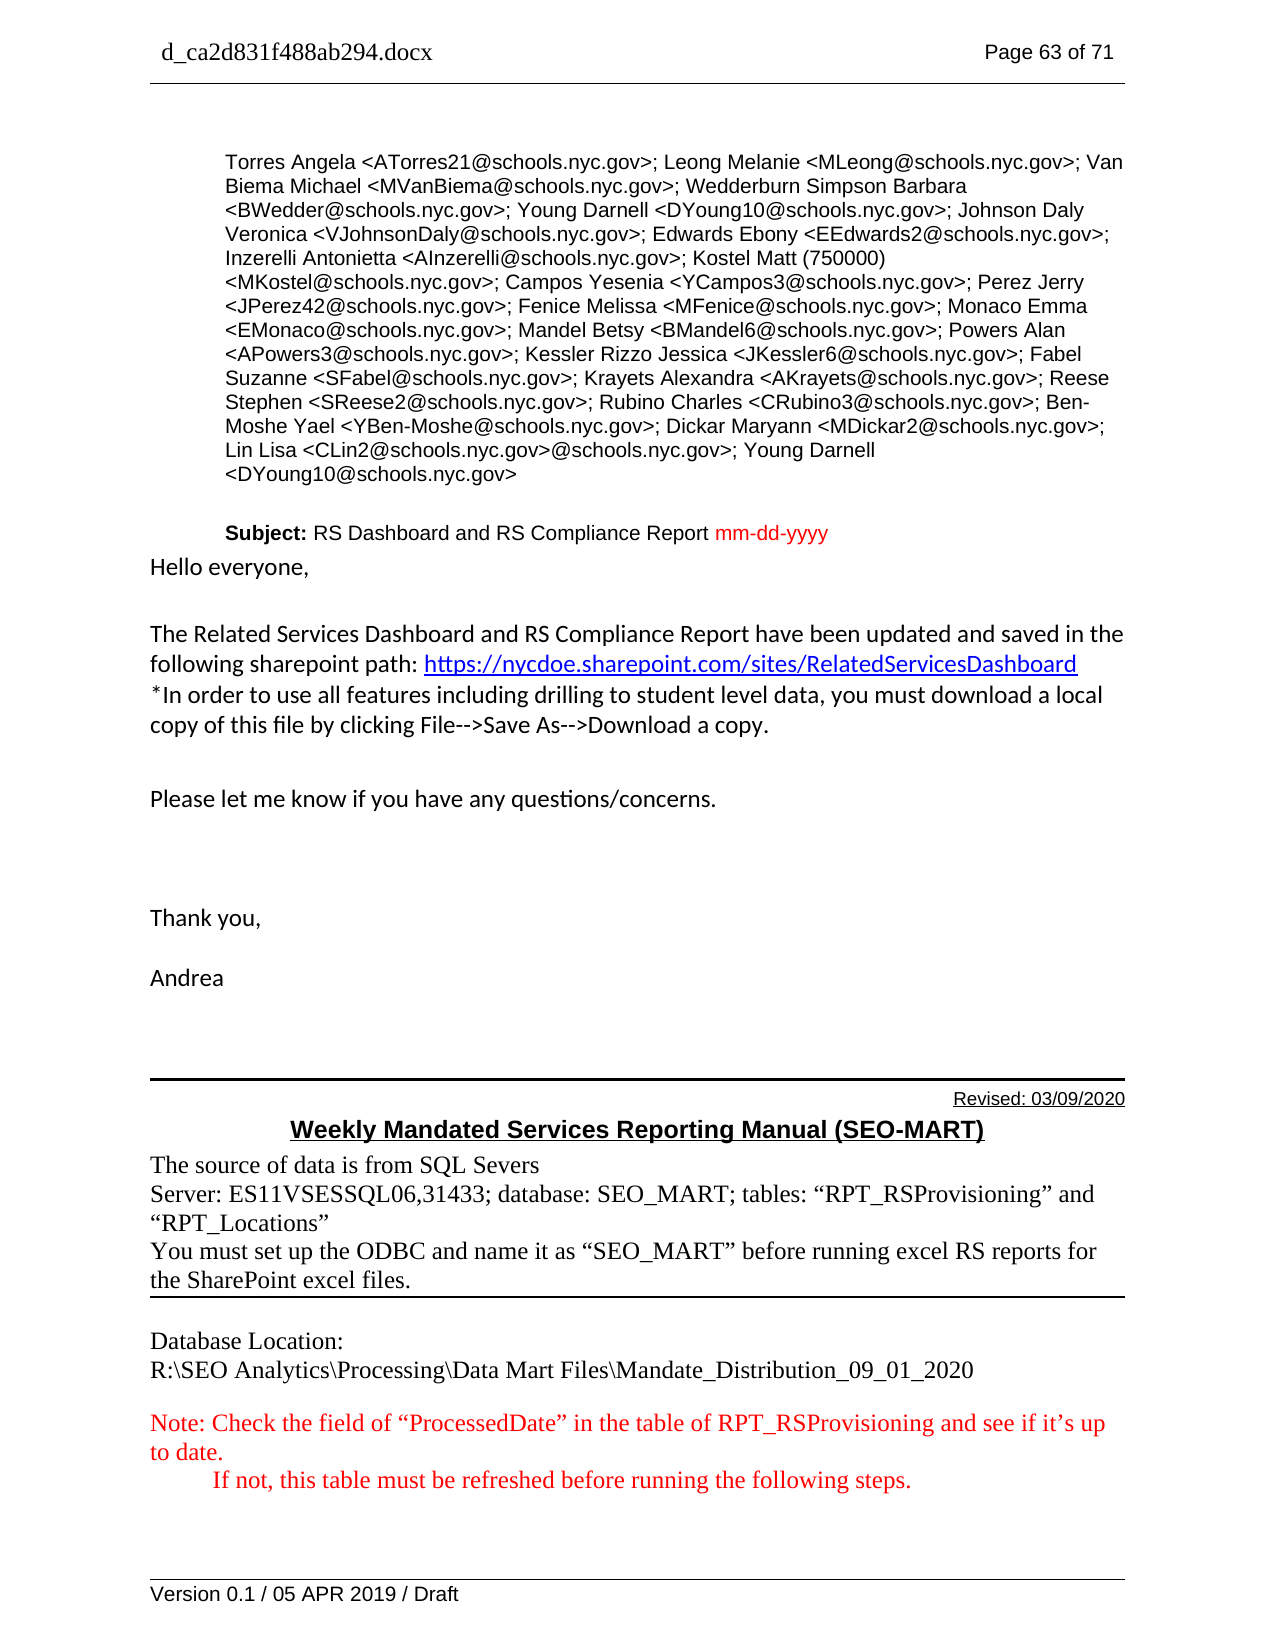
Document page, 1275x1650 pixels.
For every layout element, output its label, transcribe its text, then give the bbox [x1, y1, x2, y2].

text *In order to use all features including drilling to student level data, you must download a local copy of this file by clicking File-->Save As-->Download a copy. [150, 679, 1125, 740]
text You must set up the ODBC and name it as “SEO_MART” before running excel RS reports for the SharePoint excel files. [150, 1236, 1125, 1296]
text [225, 150, 1125, 514]
text Weekly Mandated Services Reporting Manual (SEO-MART) [150, 1115, 1125, 1144]
text Please let me know if you have any questions/concerns. [150, 783, 1125, 813]
text Hello everyone, [150, 551, 1125, 581]
text Server: ES11VSESSQL06,31433; database: SEO_MART; tables: “RPT_RSProvisioning” and “RPT_Locations” [150, 1179, 1125, 1236]
text Subject: RS Dashboard and RS Compliance Report mm-dd-yyyy [187, 520, 1125, 544]
text Thank you, [150, 902, 1125, 933]
text The Related Services Dashboard and RS Compliance Report have been updated and saved in the following sharepoint path: https://nycdoe.sharepoint.com/sites/RelatedServicesDashboard [150, 618, 1125, 679]
text Database Location: [150, 1326, 1125, 1355]
text Andrea [150, 962, 1125, 993]
text Revised: 03/09/2020 [150, 1087, 1125, 1109]
text The source of data is from SQL Severs [150, 1150, 1125, 1179]
text Note: Check the field of “ProcessedDate” in the table of RPT_RSProvisioning and see if it’s up to date. [150, 1408, 1125, 1465]
text R:\SEO Analytics\Processing\Data Mart Files\Mandate_Distribution_09_01_2020 [150, 1355, 1125, 1384]
text If not, this table must be refreshed before running the following steps. [150, 1465, 1125, 1494]
